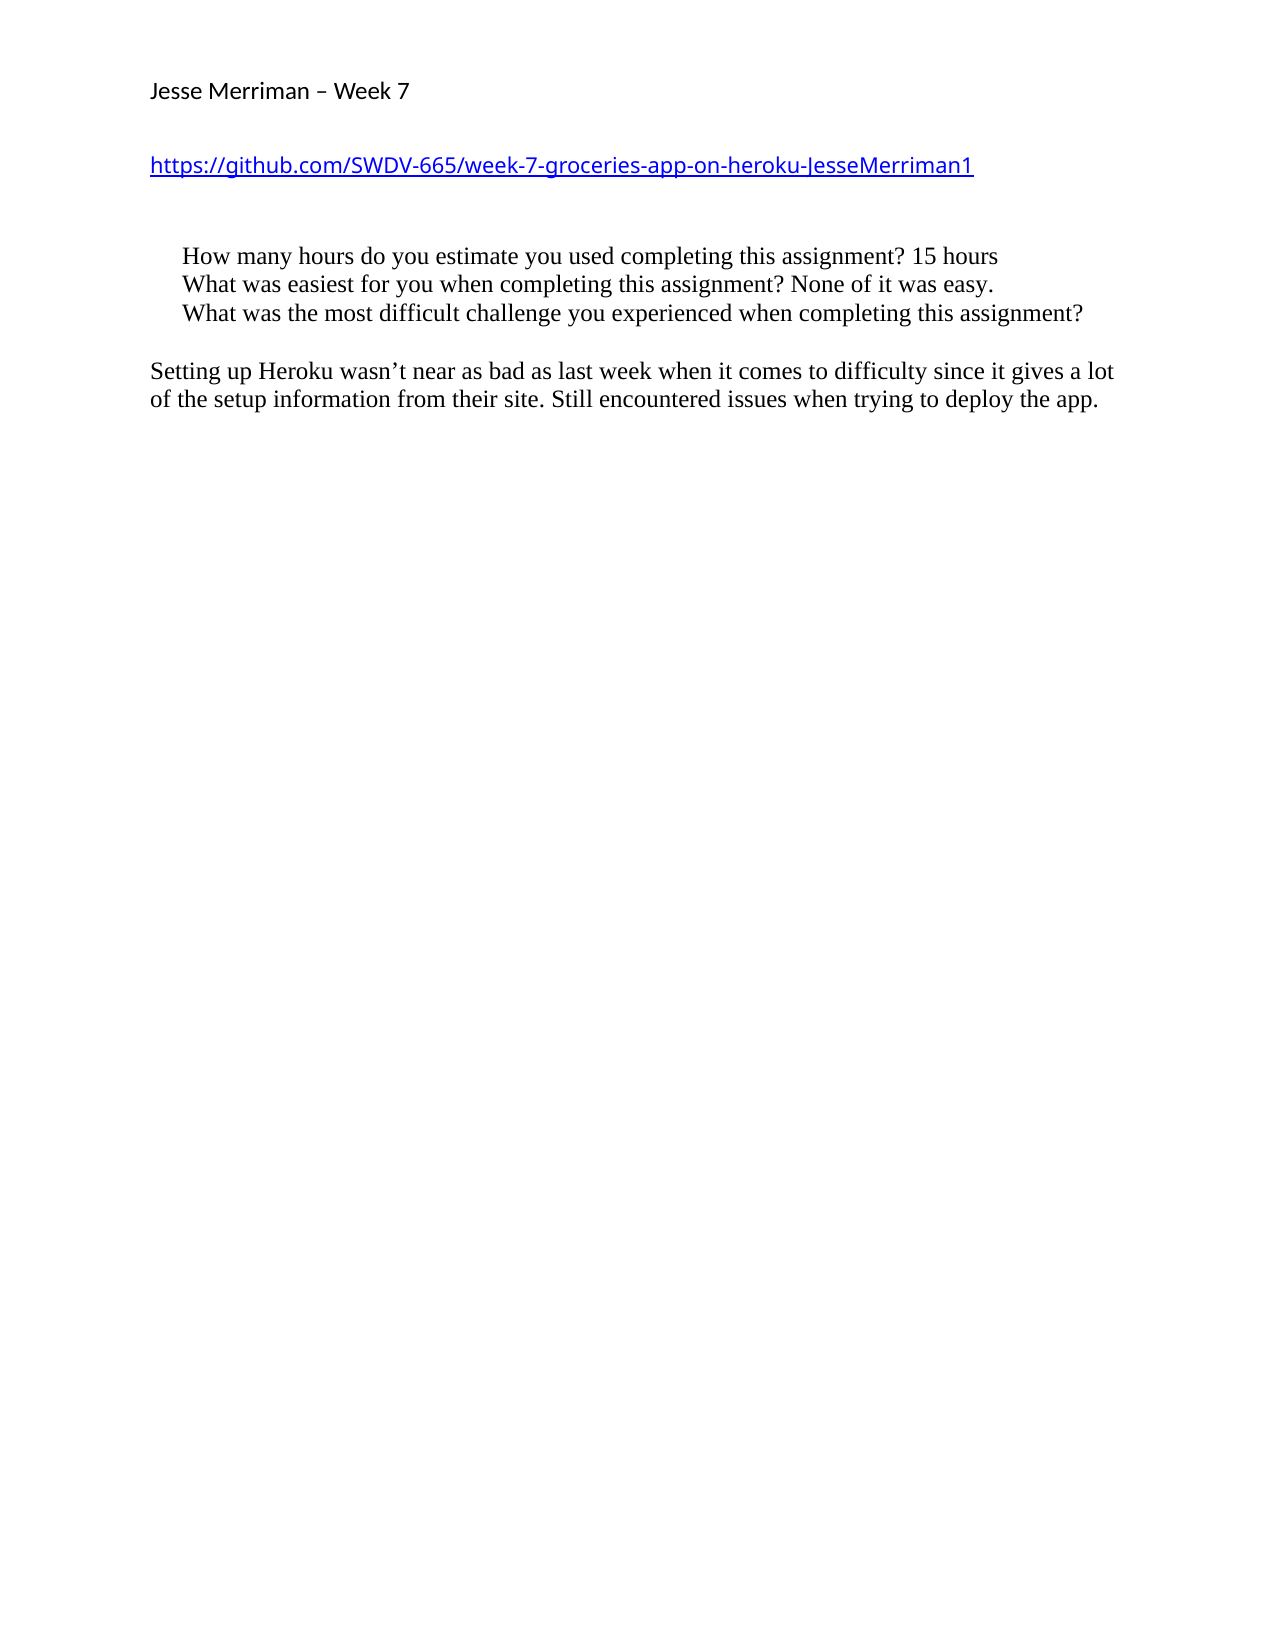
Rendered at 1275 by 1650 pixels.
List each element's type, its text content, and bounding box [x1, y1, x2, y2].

text Setting up Heroku wasn’t near as bad as last week when it comes to difficulty since it gives a lot of the setup information from their site. Still encountered issues when trying to deploy the app. [150, 356, 1125, 413]
text https://github.com/SWDV-665/week-7-groceries-app-on-heroku-JesseMerriman1 [150, 150, 1125, 180]
text  What was the most difficult challenge you experienced when completing this assignment? [150, 298, 1125, 327]
text  What was easiest for you when completing this assignment? None of it was easy. [150, 269, 1125, 298]
text  How many hours do you estimate you used completing this assignment? 15 hours [150, 241, 1125, 269]
